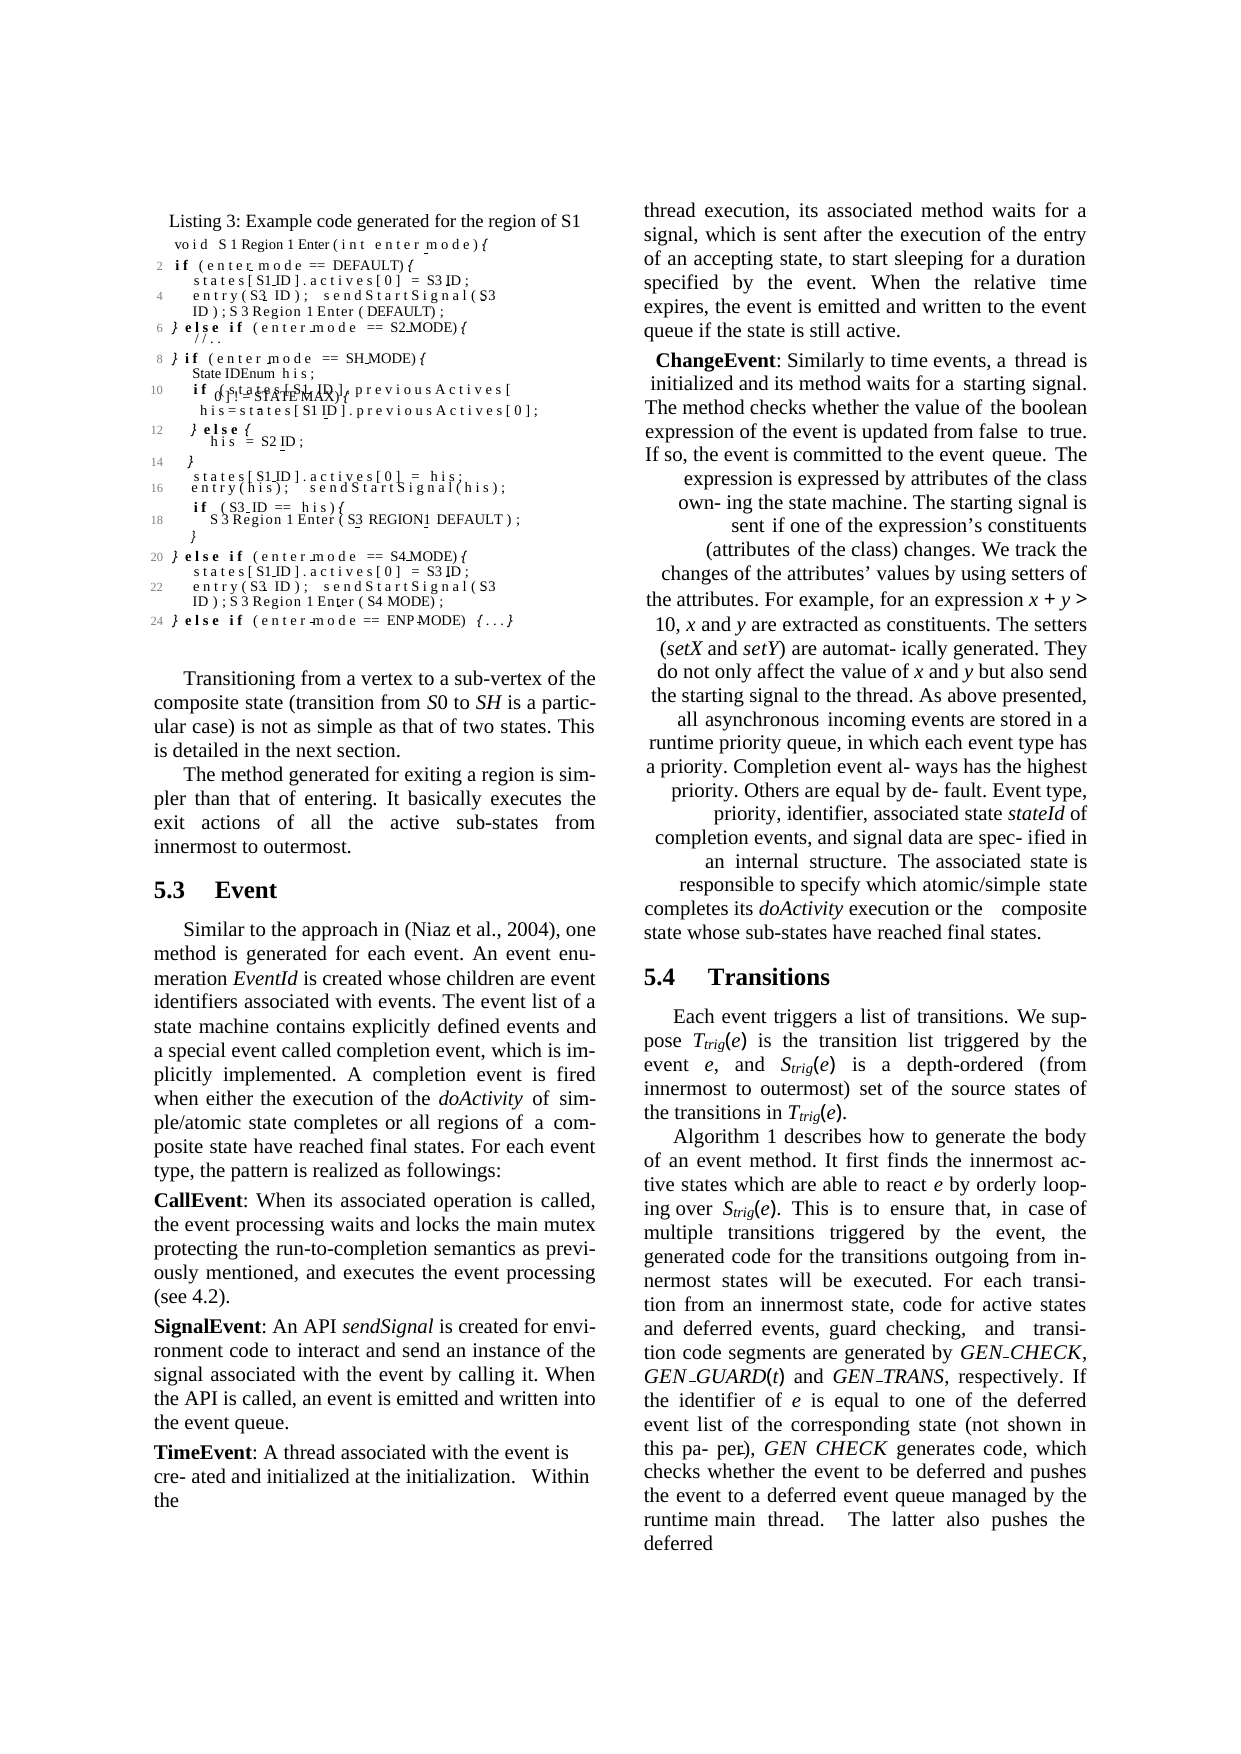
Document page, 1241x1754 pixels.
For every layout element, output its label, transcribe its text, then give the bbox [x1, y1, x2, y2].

subtitle Transitions [643, 962, 1098, 990]
text 8 } i f ( e n t e r m o d e == SH MODE) { [156, 346, 596, 367]
text s t a t e s [ S1 ID ] . a c t i v e s [ 0 ] = S3 ID ; [193, 275, 588, 288]
text 4 e n t r y ( S3 ID ) ; s e n d S t a r t S i g n a l ( S3 ID ) ; S 3 Region 1 Enter ( DEFAULT) ; [156, 289, 519, 319]
text 6 } e l s e i f ( e n t e r m o d e == S2 MODE) { [156, 319, 596, 336]
text s t a t e s [ S1 ID ] . a c t i v e s [ 0 ] = S3 ID ; [193, 565, 588, 579]
text 10 i f ( s t a t e s [ S1 ID ] . p r e v i o u s A c t i v e s [ 0 ] ! = STATE MAX) { [150, 388, 519, 406]
text vo i d S 1 Region 1 Enter ( i n t e n t e r m o d e ) { [166, 232, 495, 254]
text Listing 3: Example code generated for the region of S1 [166, 211, 583, 232]
text i f ( S3 ID == h i s ) { [193, 495, 588, 517]
text Similar to the approach in (Niaz et al., 2004), one method is generated for each event. An event enu- meration EventId is created whose children are event identifiers associated with events. The event list of a state machine contains explicitly defined events and a special event called completion event, which is im- plicitly implemented. A completion event is fired when either the execution of the doActivity of sim- ple/atomic state completes or all regions of a com- posite state have reached final states. For each event type, the pattern is realized as followings: [153, 917, 596, 1182]
text thread execution, its associated method waits for a signal, which is sent after the execution of the entry of an accepting state, to start sleeping for a duration specified by the event. When the relative time expires, the event is emitted and written to the event queue if the state is still active. [643, 198, 1087, 342]
text s t a t e s [ S1 ID ] . a c t i v e s [ 0 ] = h i s ; [193, 470, 588, 484]
text The method generated for exiting a region is sim- pler than that of entering. It basically executes the exit actions of all the active sub-states from innermost to outermost. [153, 762, 596, 858]
text 22 e n t r y ( S3 ID ) ; s e n d S t a r t S i g n a l ( S3 ID ) ; S 3 Region 1 Enter ( S4 MODE) ; [150, 579, 519, 609]
text ChangeEvent: Similarly to time events, a thread is initialized and its method waits for a starting signal. The method checks whether the value of the boolean expression of the event is updated from false to true. If so, the event is committed to the event queue. The expression is expressed by attributes of the class own- ing the state machine. The starting signal is sent if one of the expression’s constituents (attributes of the class) changes. We track the changes of the attributes’ values by using setters of the attributes. For example, for an expression x + y > 10, x and y are extracted as constituents. The setters (setX and setY) are automat- ically generated. They do not only affect the value of x and y but also send the starting signal to the thread. As above presented, all asynchronous incoming events are stored in a runtime priority queue, in which each event type has a priority. Completion event al- ways has the highest priority. Others are equal by de- fault. Event type, priority, identifier, associated state stateId of completion events, and signal data are spec- ified in an internal structure. The associated state is responsible to specify which atomic/simple state completes its doActivity execution or the composite [643, 348, 1087, 920]
text Algorithm 1 describes how to generate the body of an event method. It first finds the innermost ac- tive states which are able to react e by orderly loop- ing over Strig(e). This is to ensure that, in case of multiple transitions triggered by the event, the generated code for the transitions outgoing from in- nermost states will be executed. For each transi- tion from an innermost state, code for active states and deferred events, guard checking, and transi- tion code segments are generated by GEN CHECK, GEN GUARD(t) and GEN TRANS, respectively. If the identifier of e is equal to one of the deferred event list of the corresponding state (not shown in this pa- per), GEN CHECK generates code, which checks whether the event to be deferred and pushes the event to a deferred event queue managed by the runtime main thread. The latter also pushes the deferred [643, 1124, 1087, 1556]
text Each event triggers a list of transitions. We sup- pose Ttrig(e) is the transition list triggered by the event e, and Strig(e) is a depth-ordered (from innermost to outermost) set of the source states of the transitions in Ttrig(e). [643, 1004, 1087, 1124]
text state whose sub-states have reached final states. [643, 920, 1098, 944]
text 14 } [150, 449, 596, 470]
text } [191, 527, 596, 545]
text 24 } e l s e i f ( e n t e r m o d e == ENP MODE) { . . . } [150, 609, 596, 629]
subtitle Event [153, 876, 596, 904]
text CallEvent: When its associated operation is called, the event processing waits and locks the main mutex protecting the run-to-completion semantics as previ- ously mentioned, and executes the event processing (see 4.2). [153, 1188, 596, 1308]
text 12 } e l s e { [150, 417, 596, 439]
text State IDEnum h i s ; [192, 367, 588, 381]
text 20 } e l s e i f ( e n t e r m o d e == S4 MODE) { [150, 545, 588, 565]
text SignalEvent: An API sendSignal is created for envi- ronment code to interact and send an instance of the signal associated with the event by calling it. When the API is called, an event is emitted and written into the event queue. [153, 1314, 596, 1434]
text Transitioning from a vertex to a sub-vertex of the composite state (transition from S0 to SH is a partic- ular case) is not as simple as that of two states. This is detailed in the next section. [153, 666, 596, 762]
text TimeEvent: A thread associated with the event is cre- ated and initialized at the initialization. Within the [153, 1440, 598, 1512]
text 2 i f ( e n t e r m o d e == DEFAULT) { [156, 254, 596, 275]
